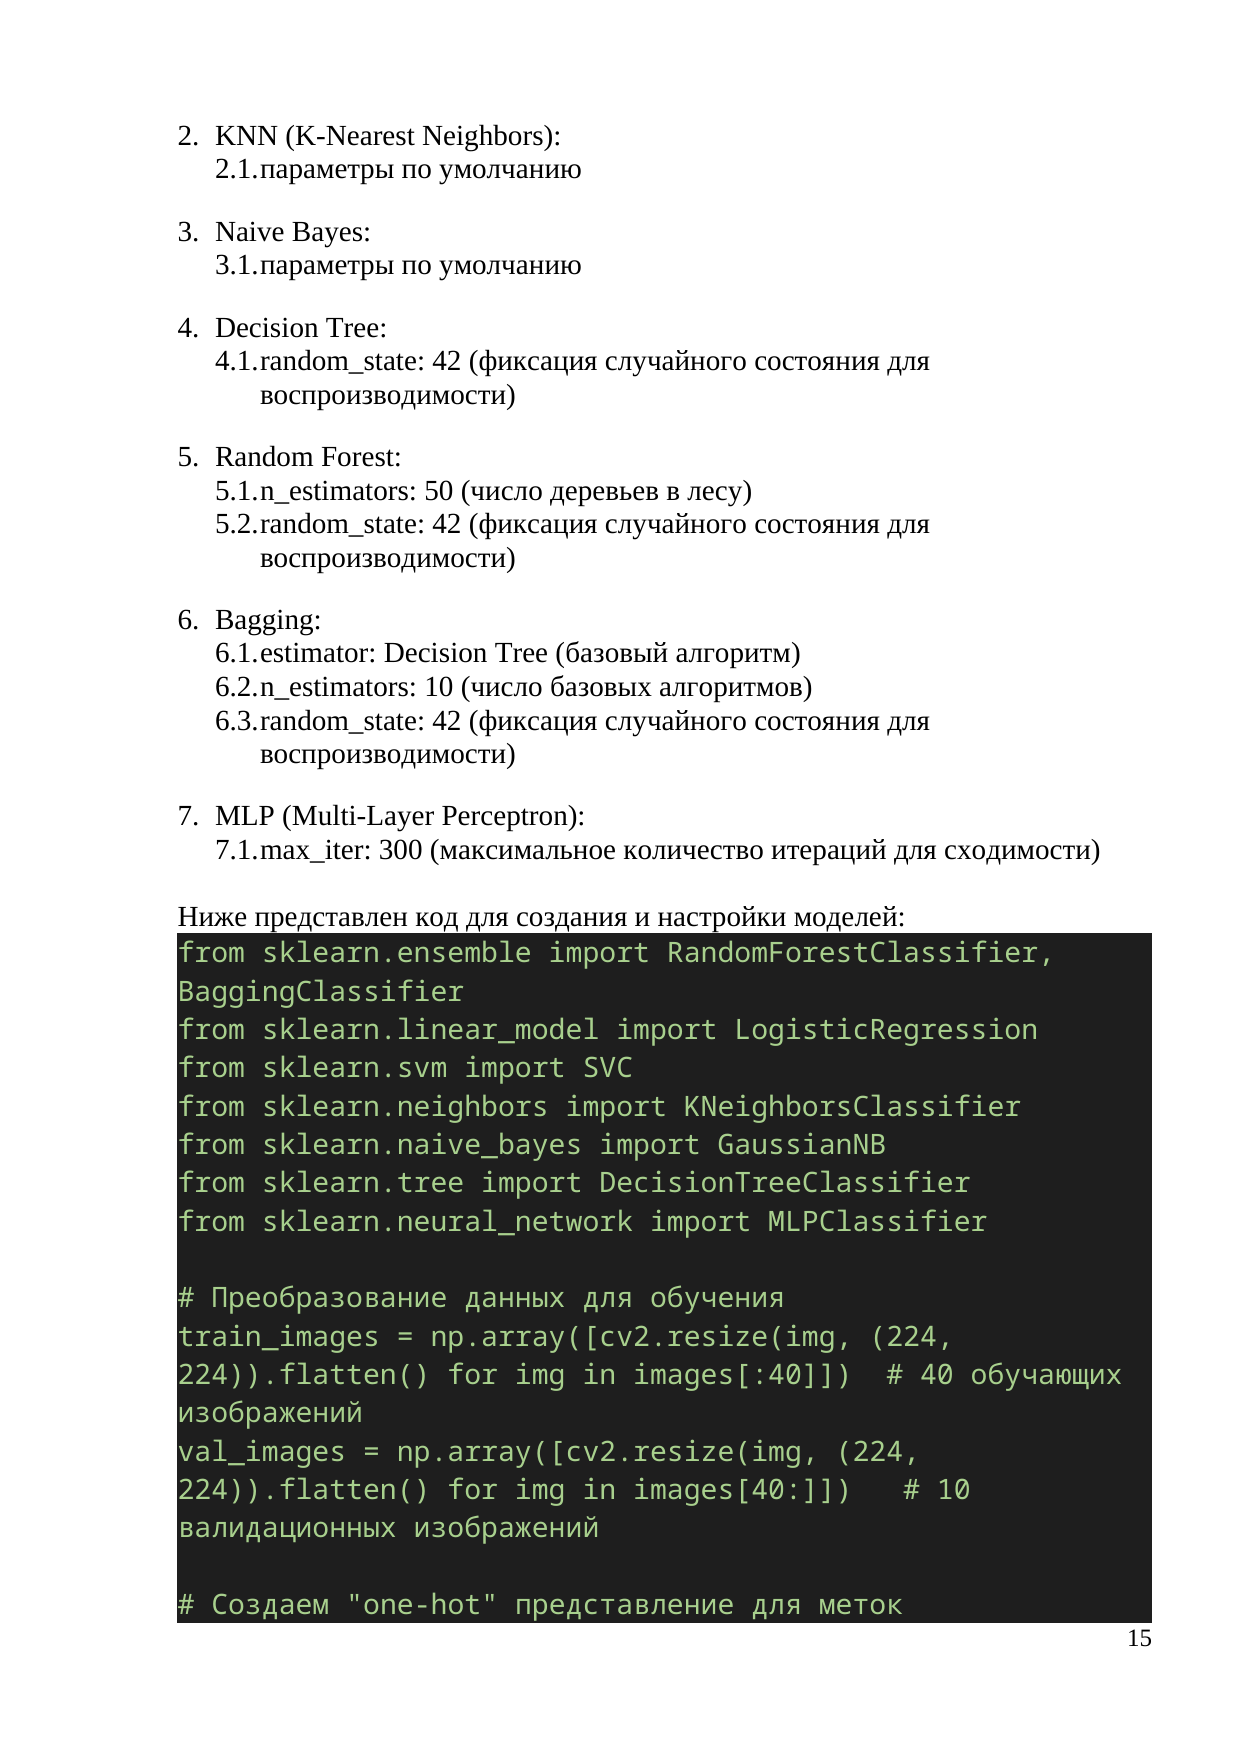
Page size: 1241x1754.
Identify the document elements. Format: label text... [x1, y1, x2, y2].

list Random Forest: [177, 439, 1152, 473]
text from sklearn.naive_bayes import GaussianNB [177, 1124, 1152, 1163]
list MLP (Multi-Layer Perceptron): [177, 798, 1152, 832]
text train_images = np.array([cv2.resize(img, (224, 224)).flatten() for img in images[:40]]) # 40 обучающих изображений [177, 1316, 1152, 1431]
text # Преобразование данных для обучения [177, 1278, 1152, 1316]
list KNN (K-Nearest Neighbors): [177, 118, 1152, 152]
text from sklearn.linear_model import LogisticRegression [177, 1009, 1152, 1048]
list n_estimators: 50 (число деревьев в лесу) [215, 473, 1152, 506]
list random_state: 42 (фиксация случайного состояния для воспроизводимости) [215, 343, 1152, 439]
list max_iter: 300 (максимальное количество итераций для сходимости) [215, 832, 1152, 866]
text Ниже представлен код для создания и настройки моделей: [177, 899, 1152, 933]
list Naive Bayes: [177, 214, 1152, 247]
list estimator: Decision Tree (базовый алгоритм) [215, 636, 1152, 669]
list параметры по умолчанию [215, 247, 1152, 310]
list параметры по умолчанию [215, 152, 1152, 214]
list random_state: 42 (фиксация случайного состояния для воспроизводимости) [215, 703, 1152, 798]
text from sklearn.svm import SVC [177, 1048, 1152, 1086]
text from sklearn.ensemble import RandomForestClassifier, BaggingClassifier [177, 933, 1152, 1009]
text val_images = np.array([cv2.resize(img, (224, 224)).flatten() for img in images[40:]]) # 10 валидационных изображений [177, 1431, 1152, 1546]
text from sklearn.neural_network import MLPClassifier [177, 1201, 1152, 1239]
list random_state: 42 (фиксация случайного состояния для воспроизводимости) [215, 506, 1152, 602]
text # Создаем "one-hot" представление для меток [177, 1584, 1152, 1623]
text from sklearn.tree import DecisionTreeClassifier [177, 1163, 1152, 1201]
list Bagging: [177, 602, 1152, 636]
text from sklearn.neighbors import KNeighborsClassifier [177, 1086, 1152, 1124]
list n_estimators: 10 (число базовых алгоритмов) [215, 669, 1152, 703]
list Decision Tree: [177, 310, 1152, 343]
